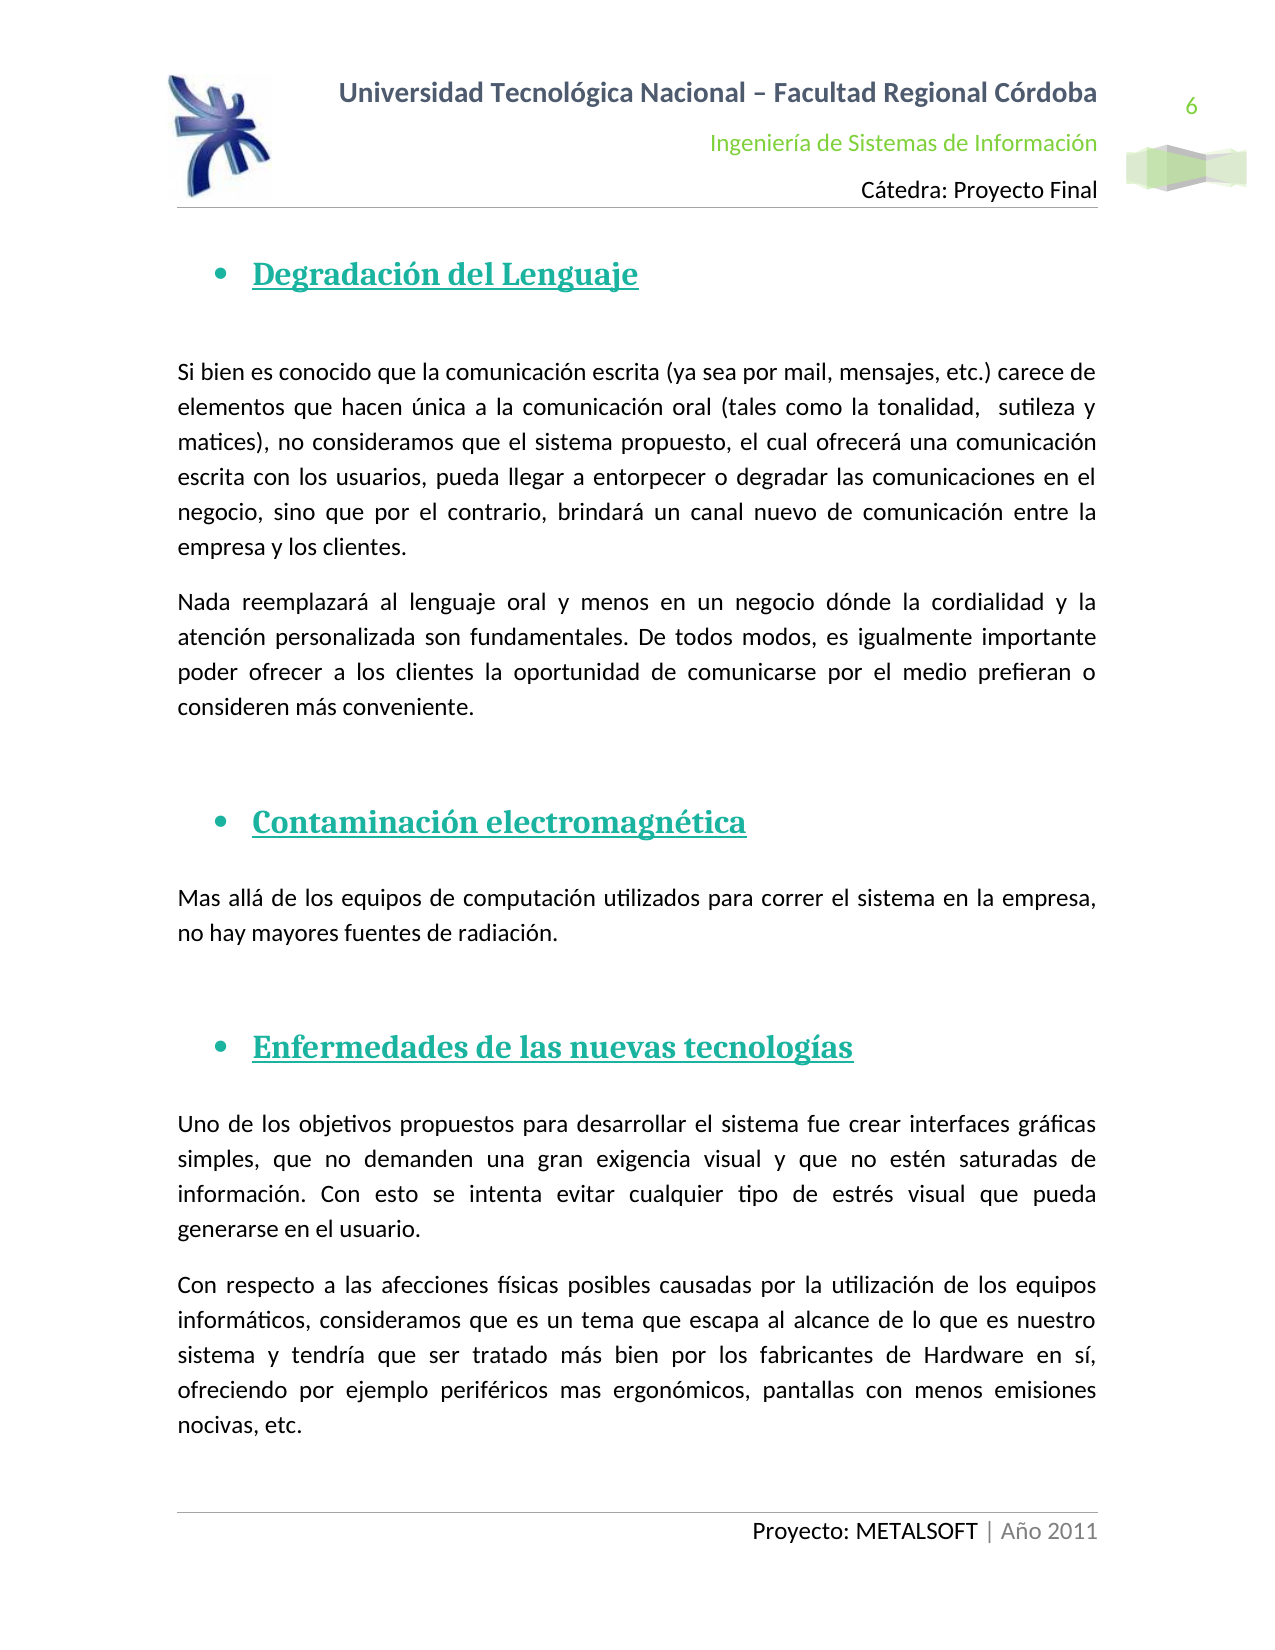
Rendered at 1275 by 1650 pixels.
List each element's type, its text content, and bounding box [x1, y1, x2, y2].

text Con respecto a las afecciones físicas posibles causadas por la utilización de los equipos informáticos, consideramos que es un tema que escapa al alcance de lo que es nuestro sistema y tendría que ser tratado más bien por los fabricantes de Hardware en sí, ofreciendo por ejemplo periféricos mas ergonómicos, pantallas con menos emisiones nocivas, etc. [177, 1269, 1098, 1439]
text Uno de los objetivos propuestos para desarrollar el sistema fue crear interfaces gráficas simples, que no demanden una gran exigencia visual y que no estén saturadas de información. Con esto se intenta evitar cualquier tipo de estrés visual que pueda generarse en el usuario. [177, 1073, 1098, 1243]
subtitle Degradación del Lenguaje [215, 256, 1098, 294]
text Si bien es conocido que la comunicación escrita (ya sea por mail, mensajes, etc.) carece de elementos que hacen única a la comunicación oral (tales como la tonalidad, sutileza y matices), no consideramos que el sistema propuesto, el cual ofrecerá una comunicación escrita con los usuarios, pueda llegar a entorpecer o degradar las comunicaciones en el negocio, sino que por el contrario, brindará un canal nuevo de comunicación entre la empresa y los clientes. [177, 356, 1098, 561]
subtitle Enfermedades de las nuevas tecnologías [215, 1029, 1098, 1067]
subtitle Contaminación electromagnética [215, 803, 1098, 842]
text Mas allá de los equipos de computación utilizados para correr el sistema en la empresa, no hay mayores fuentes de radiación. [177, 847, 1098, 948]
picture [167, 74, 272, 199]
text Nada reemplazará al lenguaje oral y menos en un negocio dónde la cordialidad y la atención personalizada son fundamentales. De todos modos, es igualmente importante poder ofrecer a los clientes la oportunidad de comunicarse por el medio prefieran o consideren más conveniente. [177, 587, 1098, 722]
